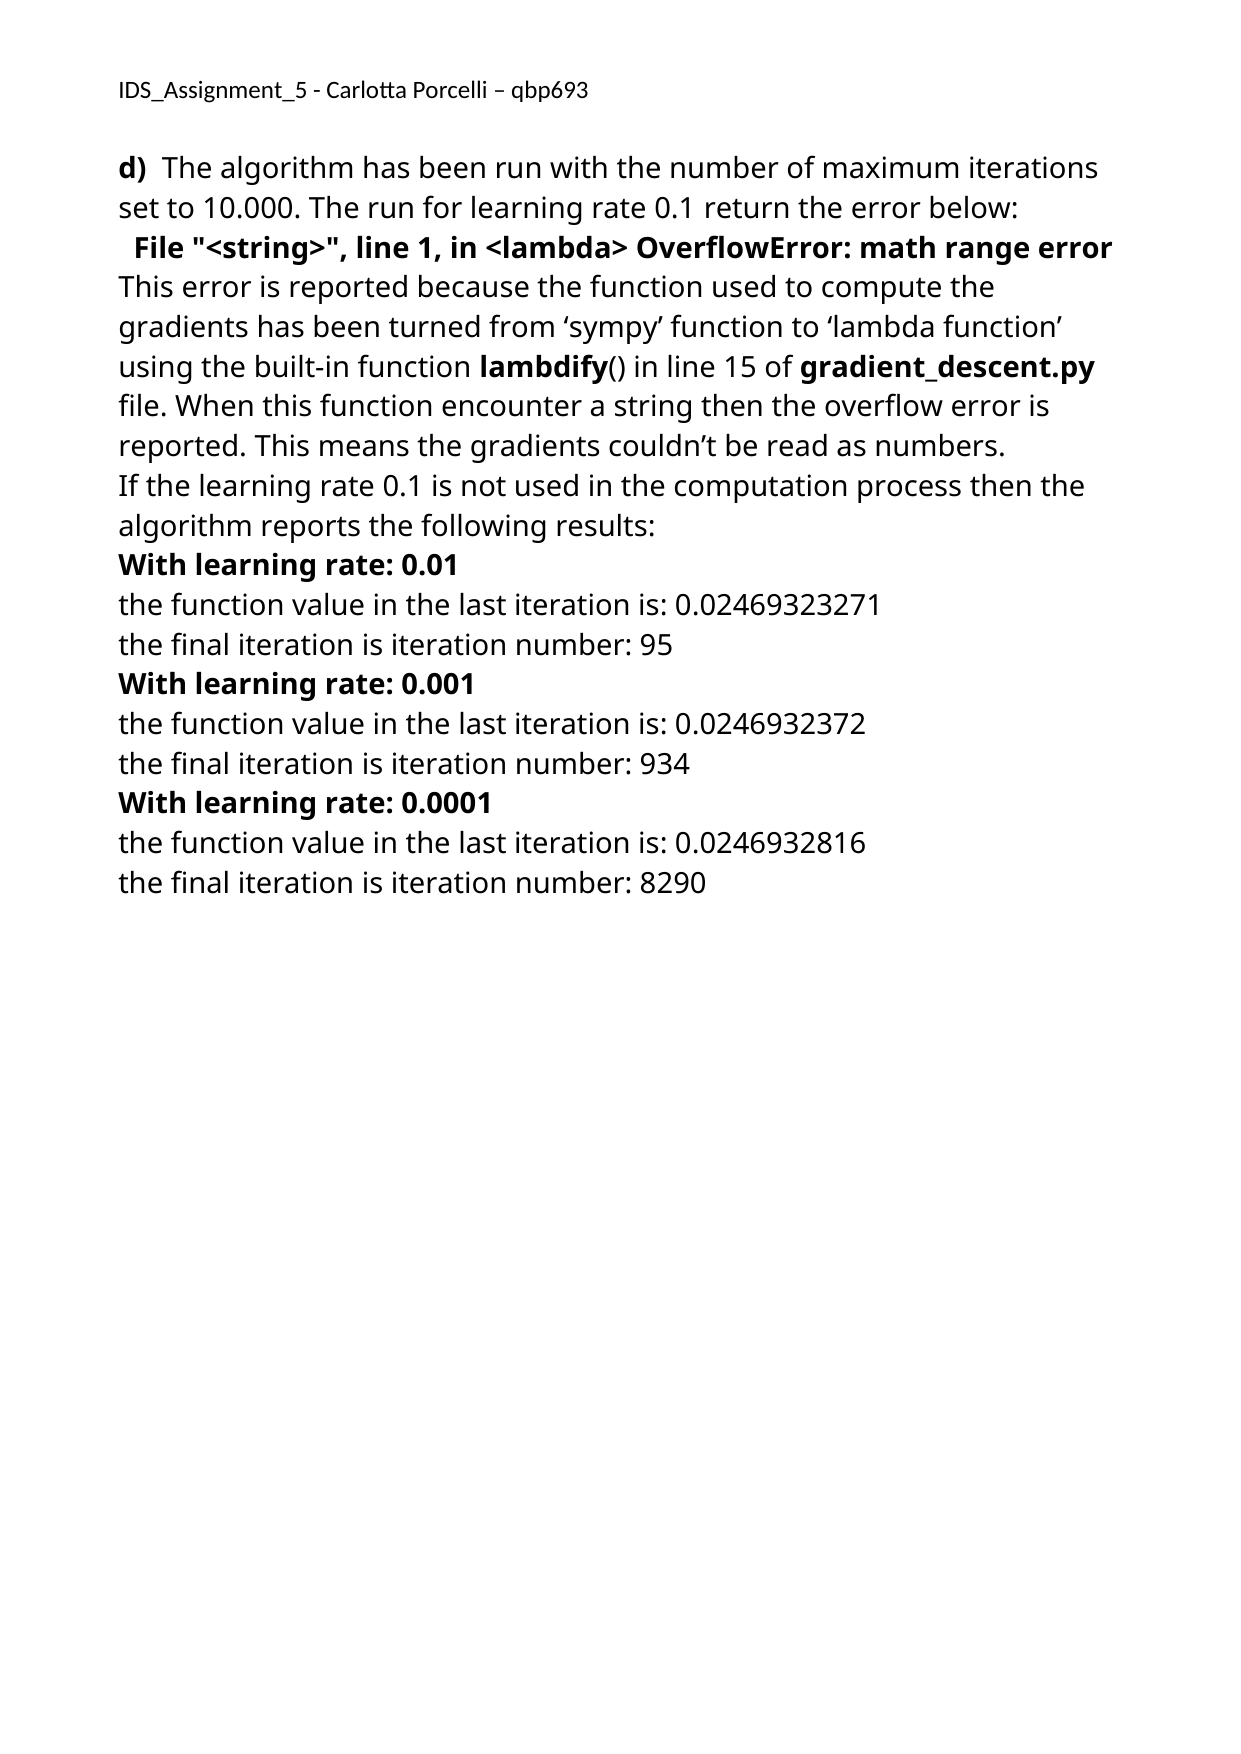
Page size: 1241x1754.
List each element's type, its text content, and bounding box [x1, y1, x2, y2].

text With learning rate: 0.001 [118, 663, 1122, 703]
text d) The algorithm has been run with the number of maximum iterations set to 10.000. The run for learning rate 0.1 return the error below: [118, 148, 1122, 227]
text With learning rate: 0.01 [118, 544, 1122, 584]
text the function value in the last iteration is: 0.0246932816 [118, 822, 1122, 862]
text the function value in the last iteration is: 0.0246932372 [118, 703, 1122, 743]
text File "<string>", line 1, in <lambda> OverflowError: math range error [118, 227, 1122, 267]
text This error is reported because the function used to compute the gradients has been turned from ‘sympy’ function to ‘lambda function’ using the built-in function lambdify() in line 15 of gradient_descent.py file. When this function encounter a string then the overflow error is reported. This means the gradients couldn’t be read as numbers. If the learning rate 0.1 is not used in the computation process then the algorithm reports the following results: [118, 267, 1122, 544]
text the function value in the last iteration is: 0.02469323271 [118, 584, 1122, 624]
text the final iteration is iteration number: 95 [118, 624, 1122, 663]
text With learning rate: 0.0001 [118, 783, 1122, 822]
text the final iteration is iteration number: 8290 [118, 862, 1122, 902]
text the final iteration is iteration number: 934 [118, 743, 1122, 783]
